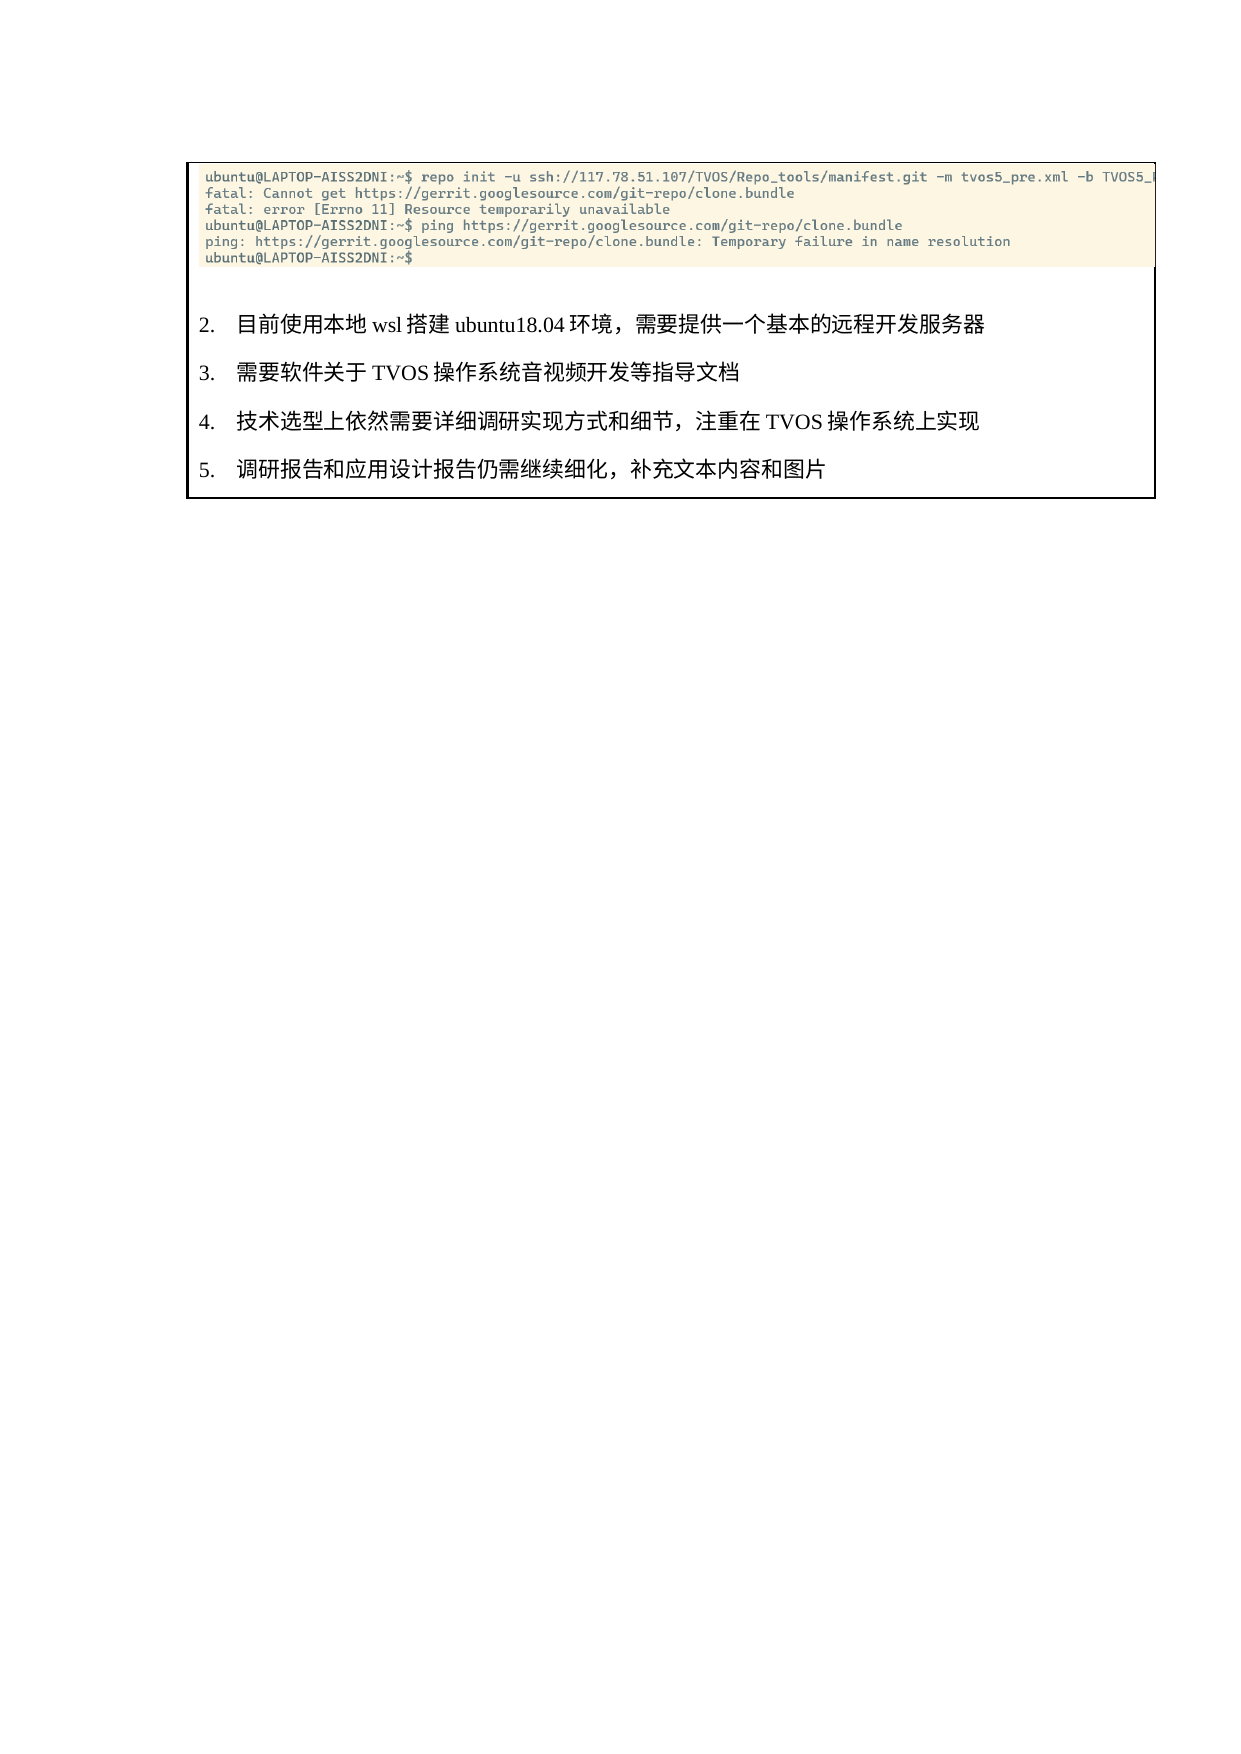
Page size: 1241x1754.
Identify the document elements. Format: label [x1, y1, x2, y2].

picture [198, 164, 1155, 267]
table_cell [189, 163, 1154, 497]
